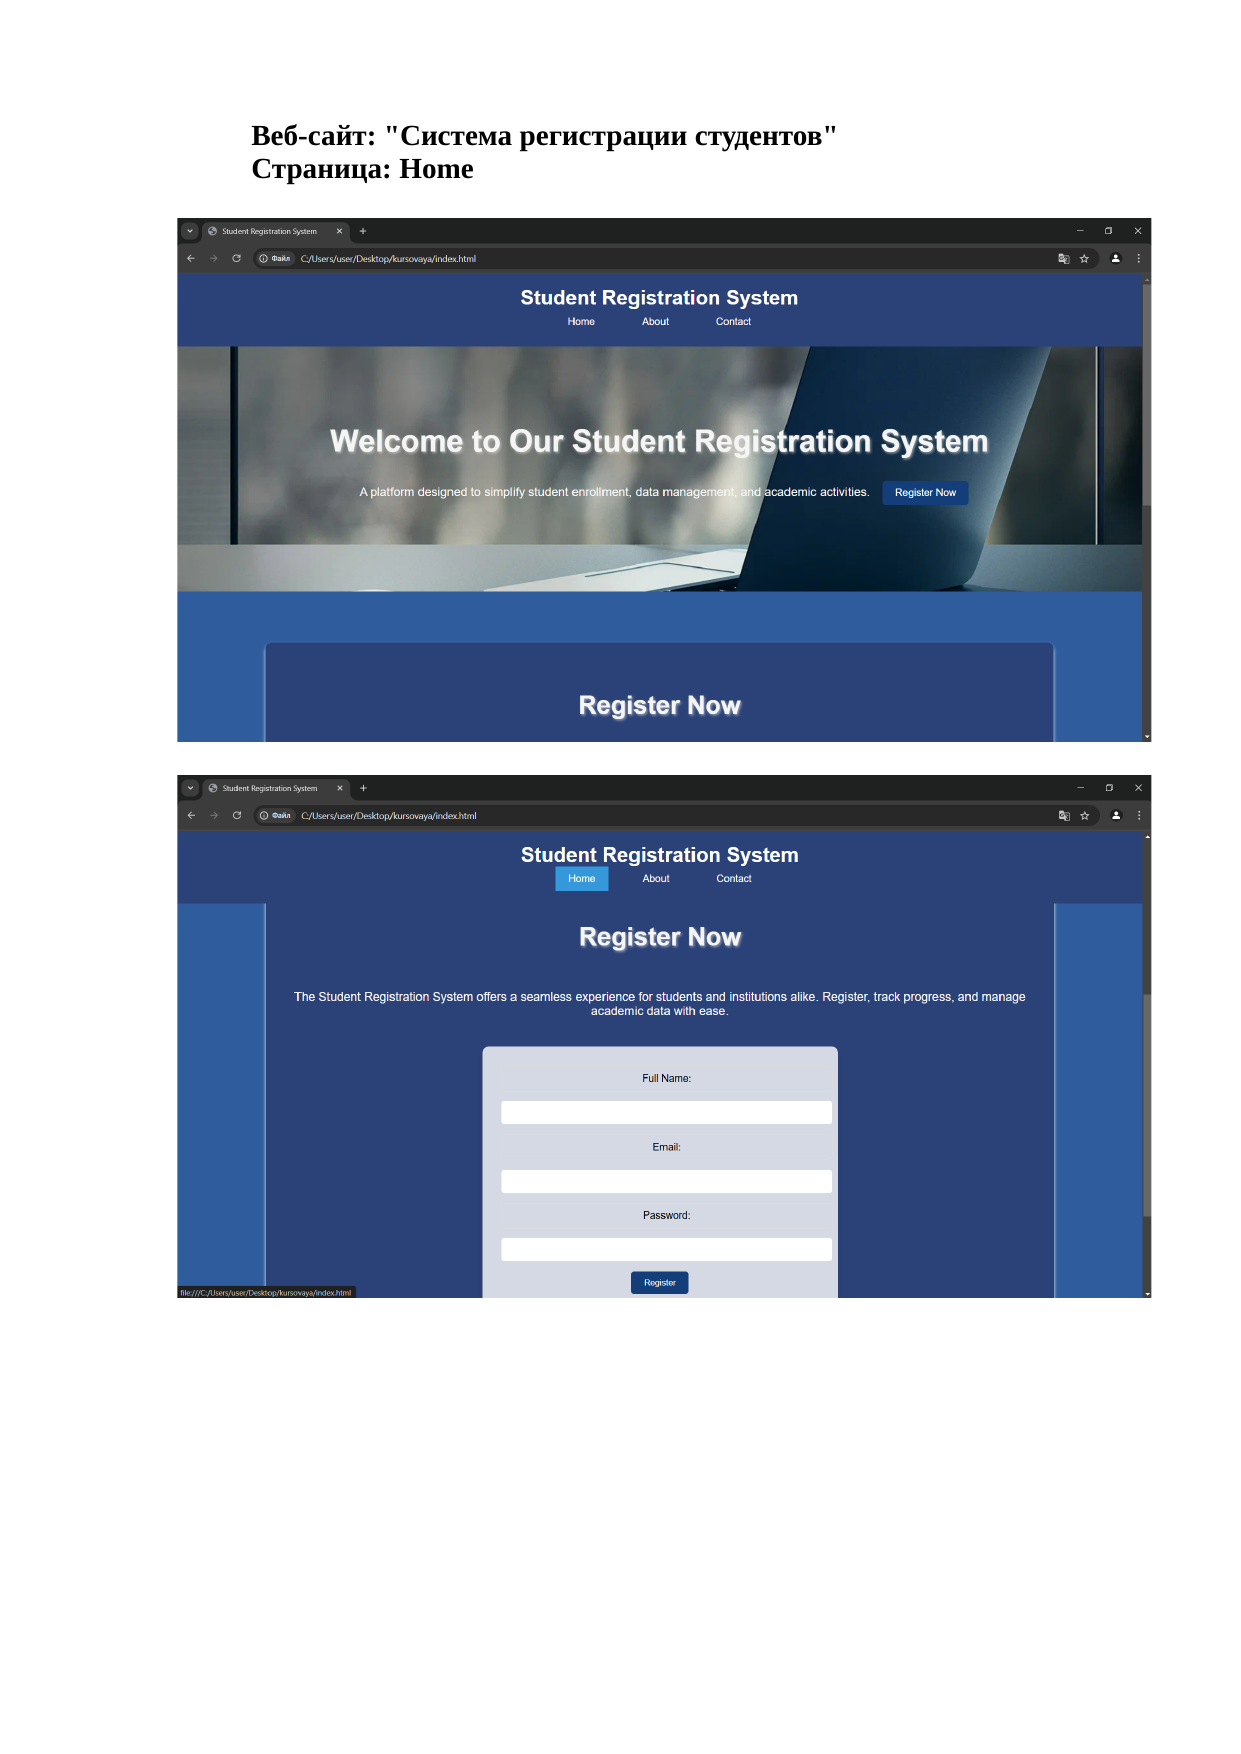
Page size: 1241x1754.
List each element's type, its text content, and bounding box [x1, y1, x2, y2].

text Веб-сайт: "Система регистрации студентов" [177, 118, 1152, 152]
text Страница: Home [177, 152, 1152, 185]
picture [177, 218, 1152, 742]
picture [177, 775, 1152, 1298]
